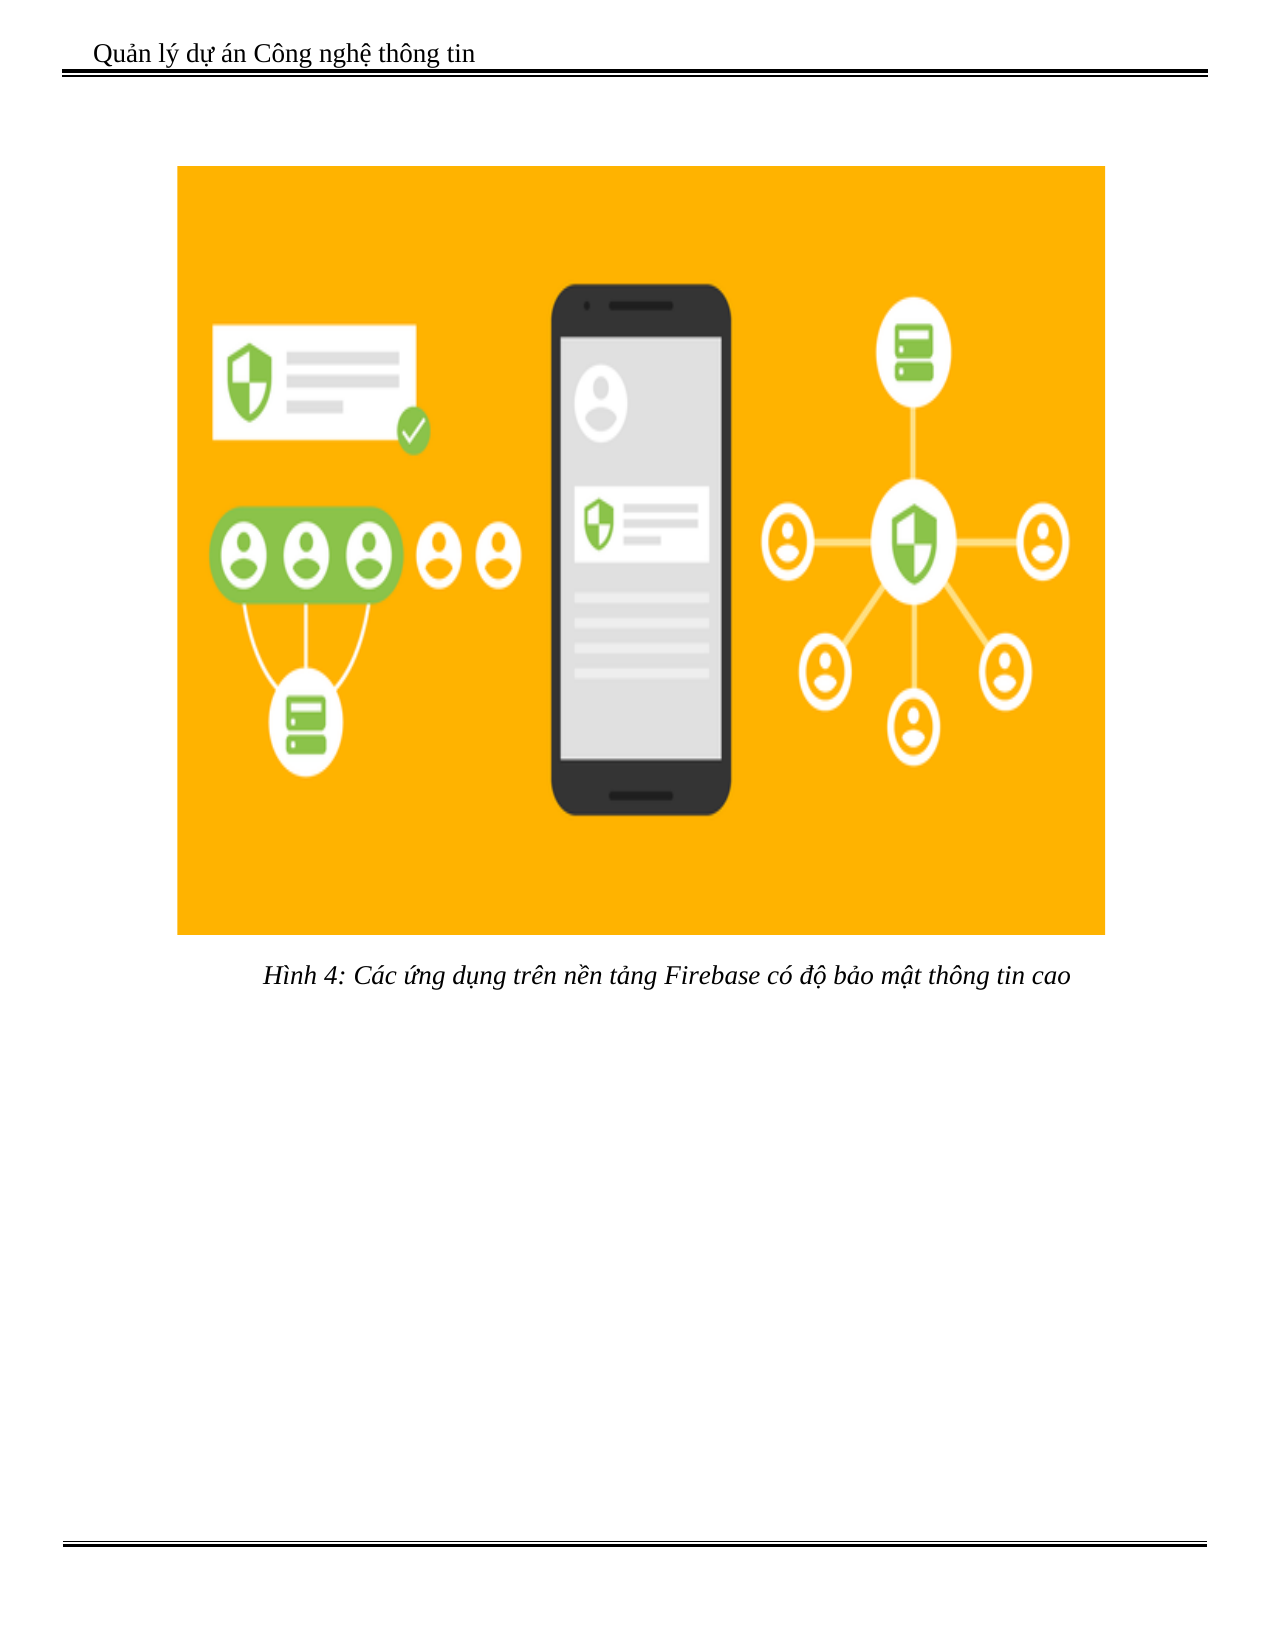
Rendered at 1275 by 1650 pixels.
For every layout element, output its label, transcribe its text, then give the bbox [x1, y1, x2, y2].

text Hình 4: Các ứng dụng trên nền tảng Firebase có độ bảo mật thông tin cao [177, 959, 1157, 990]
picture [177, 166, 1106, 935]
